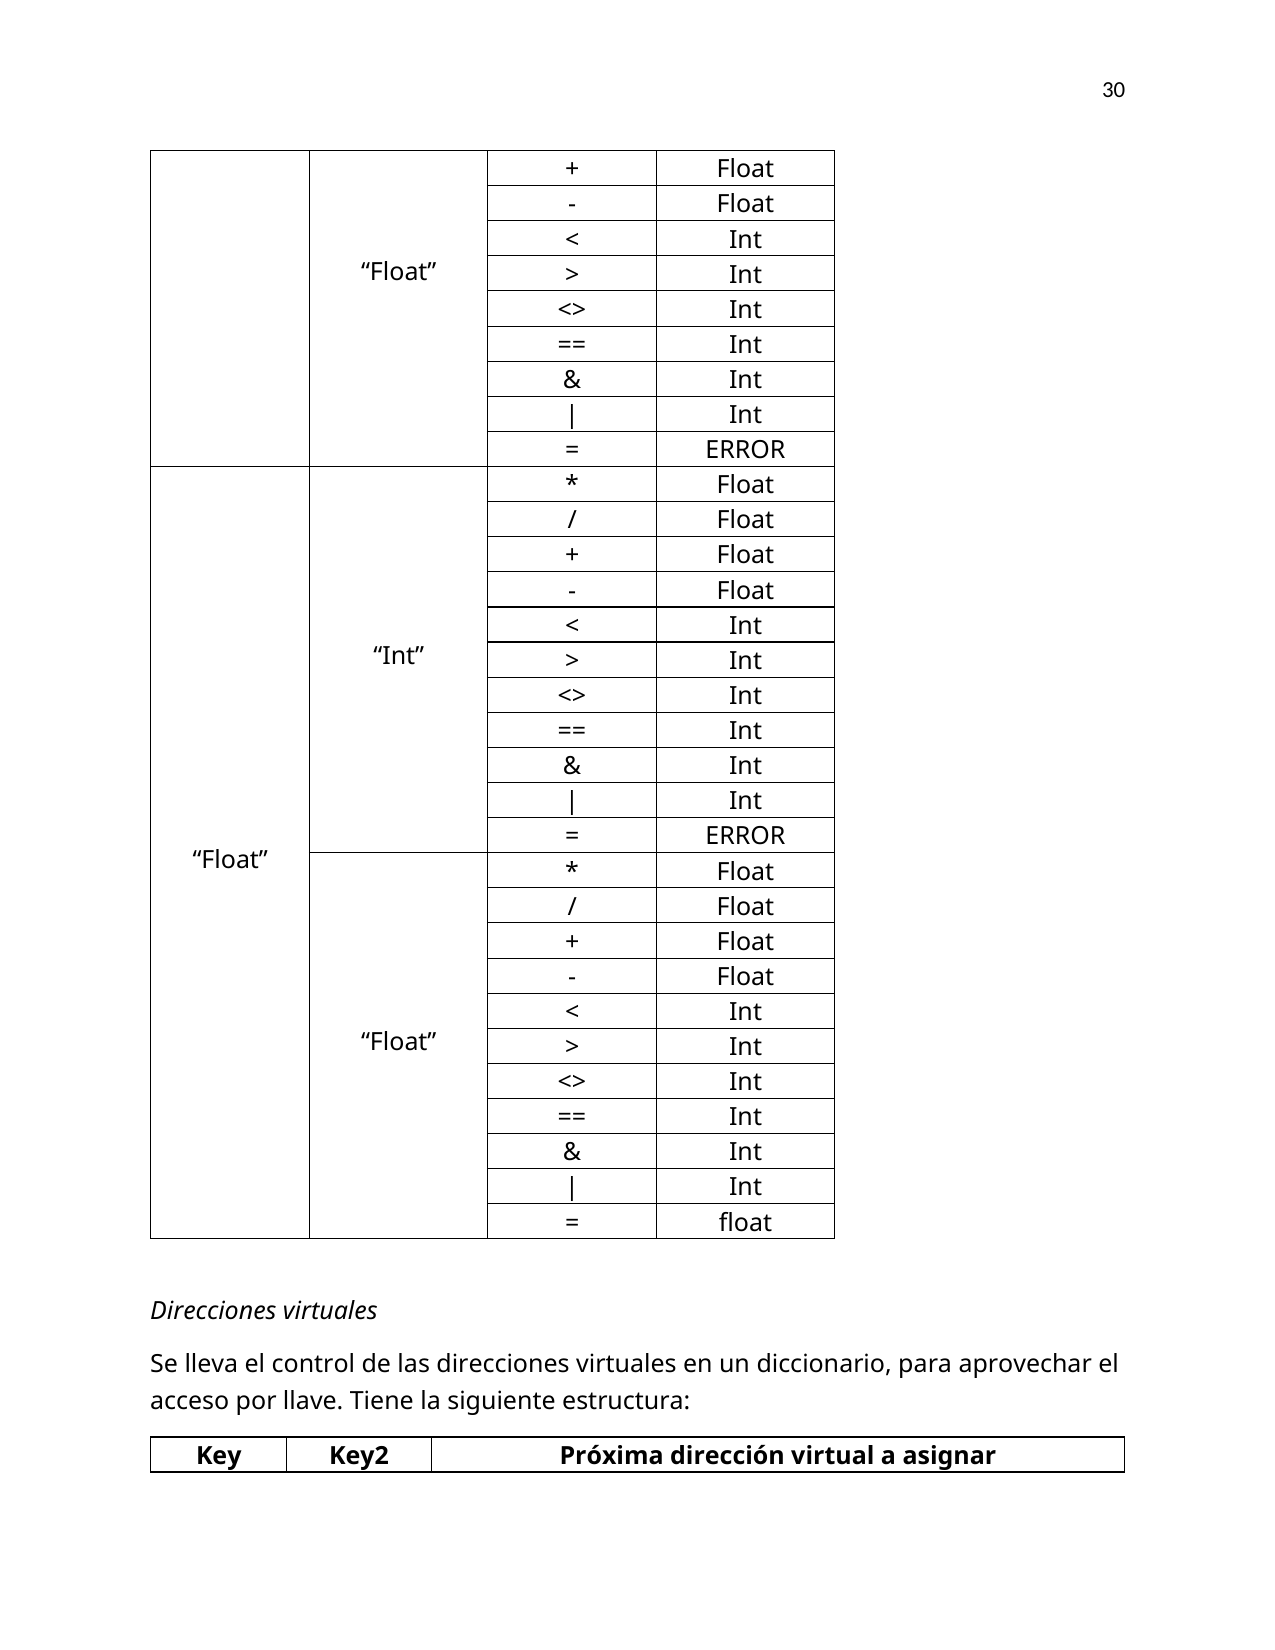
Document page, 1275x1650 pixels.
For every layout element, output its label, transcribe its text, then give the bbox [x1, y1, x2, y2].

table_cell * [488, 853, 656, 887]
table_cell Float [657, 467, 834, 501]
text Se lleva el control de las direcciones virtuales en un diccionario, para aprovechar el acceso por llave. Tiene la siguiente estructura: [150, 1346, 1125, 1417]
table_cell Int [657, 221, 834, 255]
table_cell Int [657, 713, 834, 747]
table_cell Float [657, 186, 834, 220]
table_cell | [488, 1169, 656, 1203]
table_cell = [488, 1204, 656, 1238]
table_cell = [488, 818, 656, 852]
table_cell < [488, 994, 656, 1028]
table_cell “Int” [310, 467, 487, 852]
table_cell <> [488, 291, 656, 326]
table_cell / [488, 502, 656, 536]
table_cell + [488, 151, 656, 185]
table_cell Int [657, 678, 834, 712]
table_cell Int [657, 362, 834, 396]
table_cell | [488, 783, 656, 817]
table_cell > [488, 256, 656, 290]
table_cell Float [657, 502, 834, 536]
table_cell > [488, 1029, 656, 1063]
table_header Próxima dirección virtual a asignar [432, 1438, 1124, 1471]
table_cell Int [657, 1134, 834, 1168]
table_cell Int [657, 643, 834, 677]
table_cell == [488, 1099, 656, 1133]
table_cell Int [657, 748, 834, 782]
table_cell + [488, 923, 656, 957]
table_cell - [488, 186, 656, 220]
table_cell Int [657, 1099, 834, 1133]
table_cell & [488, 1134, 656, 1168]
table_cell / [488, 888, 656, 922]
table_cell Int [657, 1029, 834, 1063]
table_cell Float [657, 959, 834, 992]
table_cell Float [657, 537, 834, 571]
table_cell = [488, 432, 656, 466]
table_header Key2 [287, 1438, 431, 1471]
table_cell Float [657, 151, 834, 185]
table_cell + [488, 537, 656, 571]
table_cell - [488, 572, 656, 606]
table_cell Float [657, 923, 834, 957]
table_cell | [488, 397, 656, 431]
table_cell “Float” [310, 853, 487, 1238]
table_cell < [488, 608, 656, 641]
table_header Key [151, 1438, 286, 1471]
table_cell “Float” [151, 467, 309, 1238]
table_cell & [488, 362, 656, 396]
table_cell Float [657, 853, 834, 887]
table_cell > [488, 643, 656, 677]
table_cell == [488, 713, 656, 747]
table_cell Int [657, 608, 834, 641]
table_cell ERROR [657, 818, 834, 852]
table_cell Int [657, 256, 834, 290]
table_cell Float [657, 888, 834, 922]
table_cell * [488, 467, 656, 501]
table_cell Int [657, 1064, 834, 1098]
table_cell - [488, 959, 656, 992]
table_cell Int [657, 1169, 834, 1203]
table_cell float [657, 1204, 834, 1238]
table_cell <> [488, 1064, 656, 1098]
table_cell & [488, 748, 656, 782]
table_cell Float [657, 572, 834, 606]
table_cell == [488, 327, 656, 361]
table_cell Int [657, 397, 834, 431]
text Direcciones virtuales [150, 1293, 1125, 1327]
table_cell Int [657, 994, 834, 1028]
table_cell <> [488, 678, 656, 712]
table_cell Int [657, 327, 834, 361]
table_cell < [488, 221, 656, 255]
table_cell Int [657, 291, 834, 326]
table_cell ERROR [657, 432, 834, 466]
table_cell Int [657, 783, 834, 817]
